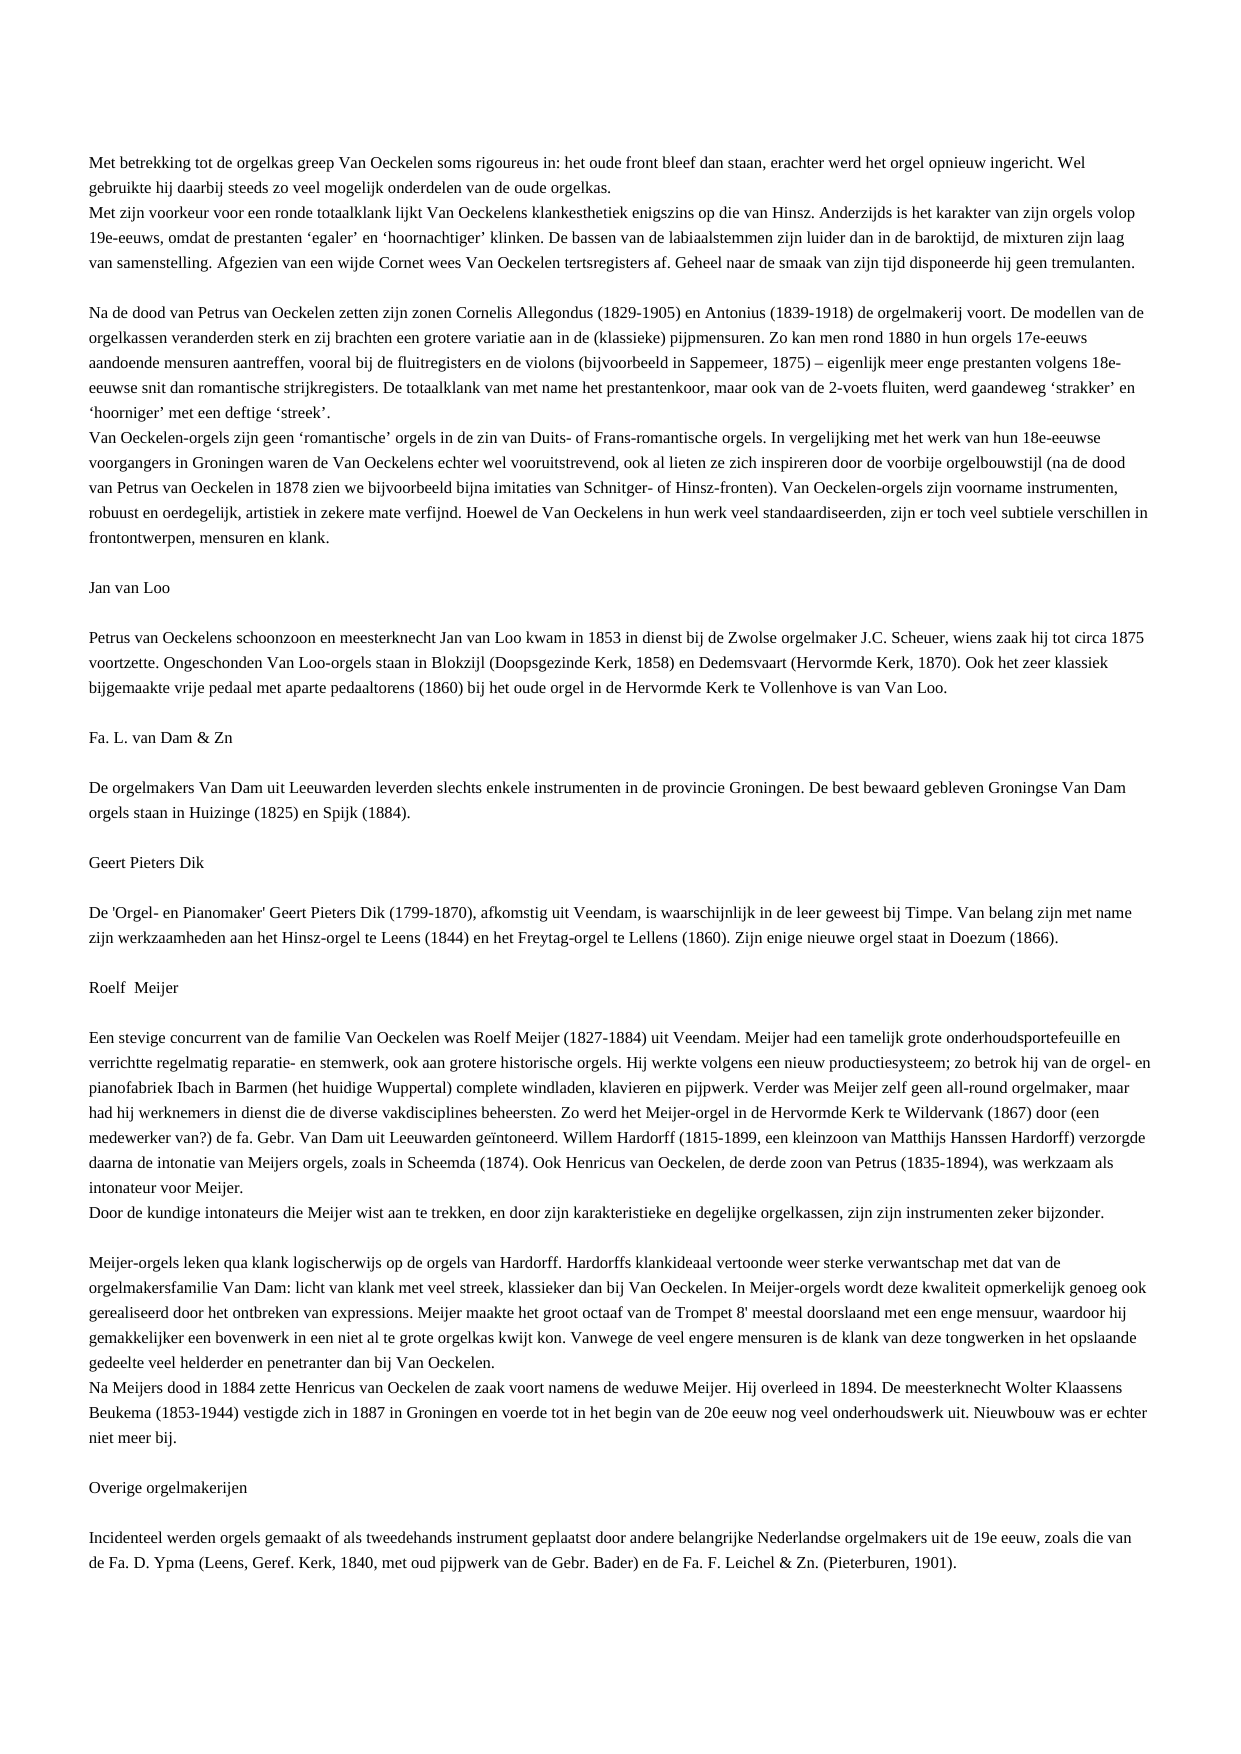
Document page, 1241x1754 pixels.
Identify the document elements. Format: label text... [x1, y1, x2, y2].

text Petrus van Oeckelens schoonzoon en meesterknecht Jan van Loo kwam in 1853 in dienst bij de Zwolse orgelmaker J.C. Scheuer, wiens zaak hij tot circa 1875 voortzette. Ongeschonden Van Loo-orgels staan in Blokzijl (Doopsgezinde Kerk, 1858) en Dedemsvaart (Hervormde Kerk, 1870). Ook het zeer klassiek bijgemaakte vrije pedaal met aparte pedaaltorens (1860) bij het oude orgel in de Hervormde Kerk te Vollenhove is van Van Loo. [88, 622, 1152, 697]
text Geert Pieters Dik [88, 847, 1152, 872]
text Meijer-orgels leken qua klank logischerwijs op de orgels van Hardorff. Hardorffs klankideaal vertoonde weer sterke verwantschap met dat van de orgelmakersfamilie Van Dam: licht van klank met veel streek, klassieker dan bij Van Oeckelen. In Meijer-orgels wordt deze kwaliteit opmerkelijk genoeg ook gerealiseerd door het ontbreken van expressions. Meijer maakte het groot octaaf van de Trompet 8' meestal doorslaand met een enge mensuur, waardoor hij gemakkelijker een bovenwerk in een niet al te grote orgelkas kwijt kon. Vanwege de veel engere mensuren is de klank van deze tongwerken in het opslaande gedeelte veel helderder en penetranter dan bij Van Oeckelen. [88, 1247, 1152, 1372]
text Fa. L. van Dam & Zn [88, 722, 1152, 747]
text Een stevige concurrent van de familie Van Oeckelen was Roelf Meijer (1827-1884) uit Veendam. Meijer had een tamelijk grote onderhoudsportefeuille en verrichtte regelmatig reparatie- en stemwerk, ook aan grotere historische orgels. Hij werkte volgens een nieuw productiesysteem; zo betrok hij van de orgel- en pianofabriek Ibach in Barmen (het huidige Wuppertal) complete windladen, klavieren en pijpwerk. Verder was Meijer zelf geen all-round orgelmaker, maar had hij werknemers in dienst die de diverse vakdisciplines beheersten. Zo werd het Meijer-orgel in de Hervormde Kerk te Wildervank (1867) door (een medewerker van?) de fa. Gebr. Van Dam uit Leeuwarden geïntoneerd. Willem Hardorff (1815-1899, een kleinzoon van Matthijs Hanssen Hardorff) verzorgde daarna de intonatie van Meijers orgels, zoals in Scheemda (1874). Ook Henricus van Oeckelen, de derde zoon van Petrus (1835-1894), was werkzaam als intonateur voor Meijer. [88, 1022, 1152, 1197]
text De 'Orgel- en Pianomaker' Geert Pieters Dik (1799-1870), afkomstig uit Veendam, is waarschijnlijk in de leer geweest bij Timpe. Van belang zijn met name zijn werkzaamheden aan het Hinsz-orgel te Leens (1844) en het Freytag-orgel te Lellens (1860). Zijn enige nieuwe orgel staat in Doezum (1866). [88, 897, 1152, 947]
text Door de kundige intonateurs die Meijer wist aan te trekken, en door zijn karakteristieke en degelijke orgelkassen, zijn zijn instrumenten zeker bijzonder. [88, 1197, 1152, 1222]
text De orgelmakers Van Dam uit Leeuwarden leverden slechts enkele instrumenten in de provincie Groningen. De best bewaard gebleven Groningse Van Dam orgels staan in Huizinge (1825) en Spijk (1884). [88, 772, 1152, 822]
text Incidenteel werden orgels gemaakt of als tweedehands instrument geplaatst door andere belangrijke Nederlandse orgelmakers uit de 19e eeuw, zoals die van de Fa. D. Ypma (Leens, Geref. Kerk, 1840, met oud pijpwerk van de Gebr. Bader) en de Fa. F. Leichel & Zn. (Pieterburen, 1901). [88, 1522, 1152, 1572]
text Na Meijers dood in 1884 zette Henricus van Oeckelen de zaak voort namens de weduwe Meijer. Hij overleed in 1894. De meesterknecht Wolter Klaassens Beukema (1853-1944) vestigde zich in 1887 in Groningen en voerde tot in het begin van de 20e eeuw nog veel onderhoudswerk uit. Nieuwbouw was er echter niet meer bij. [88, 1372, 1152, 1447]
text Met betrekking tot de orgelkas greep Van Oeckelen soms rigoureus in: het oude front bleef dan staan, erachter werd het orgel opnieuw ingericht. Wel gebruikte hij daarbij steeds zo veel mogelijk onderdelen van de oude orgelkas. [88, 147, 1152, 197]
text Na de dood van Petrus van Oeckelen zetten zijn zonen Cornelis Allegondus (1829-1905) en Antonius (1839-1918) de orgelmakerij voort. De modellen van de orgelkassen veranderden sterk en zij brachten een grotere variatie aan in de (klassieke) pijpmensuren. Zo kan men rond 1880 in hun orgels 17e-eeuws aandoende mensuren aantreffen, vooral bij de fluitregisters en de violons (bijvoorbeeld in Sappemeer, 1875) – eigenlijk meer enge prestanten volgens 18e-eeuwse snit dan romantische strijkregisters. De totaalklank van met name het prestantenkoor, maar ook van de 2-voets fluiten, werd gaandeweg ‘strakker’ en ‘hoorniger’ met een deftige ‘streek’. [88, 297, 1152, 422]
text Jan van Loo [88, 572, 1152, 597]
text Overige orgelmakerijen [88, 1472, 1152, 1497]
text Roelf Meijer [88, 972, 1152, 997]
text Met zijn voorkeur voor een ronde totaalklank lijkt Van Oeckelens klankesthetiek enigszins op die van Hinsz. Anderzijds is het karakter van zijn orgels volop 19e-eeuws, omdat de prestanten ‘egaler’ en ‘hoornachtiger’ klinken. De bassen van de labiaalstemmen zijn luider dan in de baroktijd, de mixturen zijn laag van samenstelling. Afgezien van een wijde Cornet wees Van Oeckelen tertsregisters af. Geheel naar de smaak van zijn tijd disponeerde hij geen tremulanten. [88, 197, 1152, 272]
text Van Oeckelen-orgels zijn geen ‘romantische’ orgels in de zin van Duits- of Frans-romantische orgels. In vergelijking met het werk van hun 18e-eeuwse voorgangers in Groningen waren de Van Oeckelens echter wel vooruitstrevend, ook al lieten ze zich inspireren door de voorbije orgelbouwstijl (na de dood van Petrus van Oeckelen in 1878 zien we bijvoorbeeld bijna imitaties van Schnitger- of Hinsz-fronten). Van Oeckelen-orgels zijn voorname instrumenten, robuust en oerdegelijk, artistiek in zekere mate verfijnd. Hoewel de Van Oeckelens in hun werk veel standaardiseerden, zijn er toch veel subtiele verschillen in frontontwerpen, mensuren en klank. [88, 422, 1152, 547]
